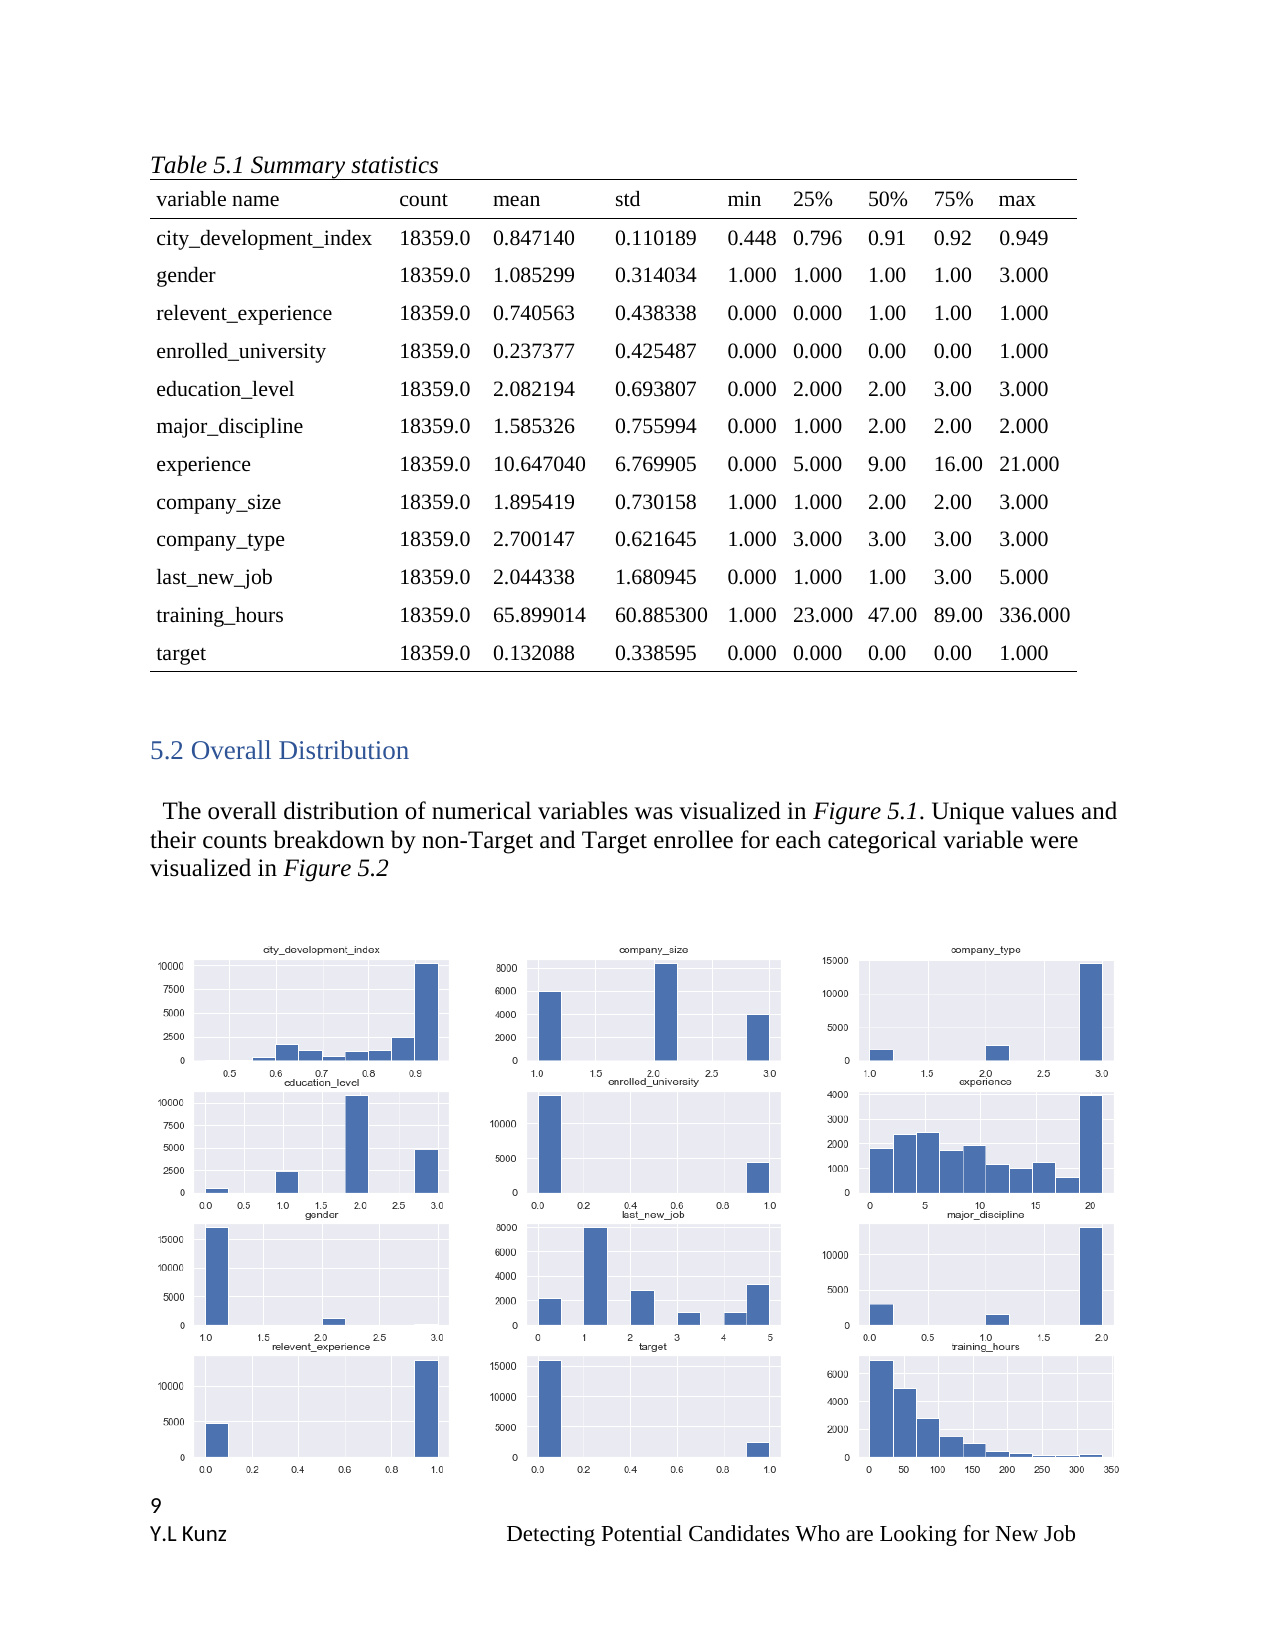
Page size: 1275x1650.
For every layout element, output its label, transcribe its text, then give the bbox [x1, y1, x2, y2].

table_cell 3.000 [993, 369, 1077, 407]
table_cell company_size [150, 483, 393, 520]
table_cell major_discipline [150, 407, 393, 445]
table_cell 3.00 [862, 520, 927, 558]
picture [150, 939, 1125, 1481]
table_cell 1.585326 [487, 407, 608, 445]
table_cell 0.847140 [487, 219, 608, 256]
table_cell education_level [150, 369, 393, 407]
table_cell 0.693807 [609, 369, 721, 407]
table_cell 0.314034 [609, 256, 721, 294]
table_cell 9.00 [862, 445, 927, 482]
table_cell relevent_experience [150, 294, 393, 332]
table_cell 1.680945 [609, 558, 721, 596]
table_cell 1.000 [721, 483, 787, 520]
table_cell 0.110189 [609, 219, 721, 256]
table_cell 2.00 [927, 483, 993, 520]
table_cell 1.000 [721, 256, 787, 294]
table_cell 3.000 [993, 520, 1077, 558]
table_cell 18359.0 [393, 596, 487, 633]
table_cell 0.796 [787, 219, 862, 256]
table_cell 1.00 [862, 294, 927, 332]
table_header mean [487, 180, 608, 217]
table_header variable name [150, 180, 393, 217]
table_cell 0.91 [862, 219, 927, 256]
table_cell 18359.0 [393, 558, 487, 596]
table_cell 2.082194 [487, 369, 608, 407]
table_cell 0.425487 [609, 332, 721, 369]
table_cell 16.00 [927, 445, 993, 482]
table_cell 5.000 [993, 558, 1077, 596]
table_cell 18359.0 [393, 633, 487, 671]
table_cell 2.00 [862, 369, 927, 407]
table_cell city_development_index [150, 219, 393, 256]
table_cell experience [150, 445, 393, 482]
table_cell enrolled_university [150, 332, 393, 369]
table_cell 3.00 [927, 520, 993, 558]
table_cell 0.00 [862, 633, 927, 671]
table_cell 0.132088 [487, 633, 608, 671]
table_cell 1.000 [787, 483, 862, 520]
table_cell 0.438338 [609, 294, 721, 332]
table_cell 0.00 [927, 633, 993, 671]
table_cell 21.000 [993, 445, 1077, 482]
table_cell gender [150, 256, 393, 294]
table_cell target [150, 633, 393, 671]
table_cell 1.000 [787, 558, 862, 596]
table_cell 18359.0 [393, 256, 487, 294]
table_cell 0.621645 [609, 520, 721, 558]
table_cell 18359.0 [393, 294, 487, 332]
table_cell 3.000 [993, 256, 1077, 294]
table_cell 0.000 [721, 332, 787, 369]
table_header count [393, 180, 487, 217]
table_header 25% [787, 180, 862, 217]
table_cell 0.000 [721, 369, 787, 407]
table_cell 0.92 [927, 219, 993, 256]
table_cell 1.00 [927, 256, 993, 294]
table_cell 0.740563 [487, 294, 608, 332]
table_cell 0.448 [721, 219, 787, 256]
table_cell 3.00 [927, 369, 993, 407]
text The overall distribution of numerical variables was visualized in Figure 5.1. Unique values and their counts breakdown by non-Target and Target enrollee for each categorical variable were visualized in Figure 5.2 [150, 796, 1125, 882]
table_cell 2.700147 [487, 520, 608, 558]
table_cell 18359.0 [393, 369, 487, 407]
table_cell 1.00 [862, 558, 927, 596]
table_cell 65.899014 [487, 596, 608, 633]
table_cell 1.000 [993, 633, 1077, 671]
table_cell 3.00 [927, 558, 993, 596]
table_cell 18359.0 [393, 332, 487, 369]
table_cell 6.769905 [609, 445, 721, 482]
table_cell 0.000 [721, 445, 787, 482]
table_cell 0.000 [721, 558, 787, 596]
table_cell 18359.0 [393, 407, 487, 445]
table_header 75% [927, 180, 993, 217]
table_cell 0.000 [787, 332, 862, 369]
table_cell 1.00 [862, 256, 927, 294]
table_cell 2.00 [927, 407, 993, 445]
table_header std [609, 180, 721, 217]
table_cell 60.885300 [609, 596, 721, 633]
table_cell 2.00 [862, 483, 927, 520]
table_cell 0.730158 [609, 483, 721, 520]
table_cell 0.000 [787, 294, 862, 332]
table_cell 10.647040 [487, 445, 608, 482]
table_cell 18359.0 [393, 219, 487, 256]
table_cell 1.000 [721, 520, 787, 558]
table_cell 3.000 [993, 483, 1077, 520]
table_cell 0.00 [862, 332, 927, 369]
table_cell 3.000 [787, 520, 862, 558]
table_cell 0.338595 [609, 633, 721, 671]
table_cell 1.085299 [487, 256, 608, 294]
table_cell 1.895419 [487, 483, 608, 520]
table_cell 23.000 [787, 596, 862, 633]
table_header 50% [862, 180, 927, 217]
table_cell 18359.0 [393, 483, 487, 520]
subtitle 5.2 Overall Distribution [150, 734, 1125, 765]
table_cell 1.00 [927, 294, 993, 332]
table_cell 0.000 [787, 633, 862, 671]
table_cell training_hours [150, 596, 393, 633]
table_cell 0.000 [721, 294, 787, 332]
table_cell 18359.0 [393, 520, 487, 558]
table_cell last_new_job [150, 558, 393, 596]
table_header min [721, 180, 787, 217]
table_cell 0.949 [993, 219, 1077, 256]
table_cell 336.000 [993, 596, 1077, 633]
table_cell 2.000 [993, 407, 1077, 445]
table_cell 0.000 [721, 633, 787, 671]
table_cell 18359.0 [393, 445, 487, 482]
table_cell 5.000 [787, 445, 862, 482]
table_cell 0.755994 [609, 407, 721, 445]
table_cell 1.000 [787, 256, 862, 294]
table_cell 89.00 [927, 596, 993, 633]
text Table 5.1 Summary statistics [150, 150, 1125, 179]
table_cell 2.044338 [487, 558, 608, 596]
table_cell 47.00 [862, 596, 927, 633]
table_cell 1.000 [721, 596, 787, 633]
table_cell 1.000 [993, 294, 1077, 332]
table_cell 1.000 [993, 332, 1077, 369]
table_cell 0.237377 [487, 332, 608, 369]
table_cell 0.00 [927, 332, 993, 369]
table_cell 2.00 [862, 407, 927, 445]
table_header max [993, 180, 1077, 217]
table_cell company_type [150, 520, 393, 558]
table_cell 0.000 [721, 407, 787, 445]
table_cell 1.000 [787, 407, 862, 445]
table_cell 2.000 [787, 369, 862, 407]
